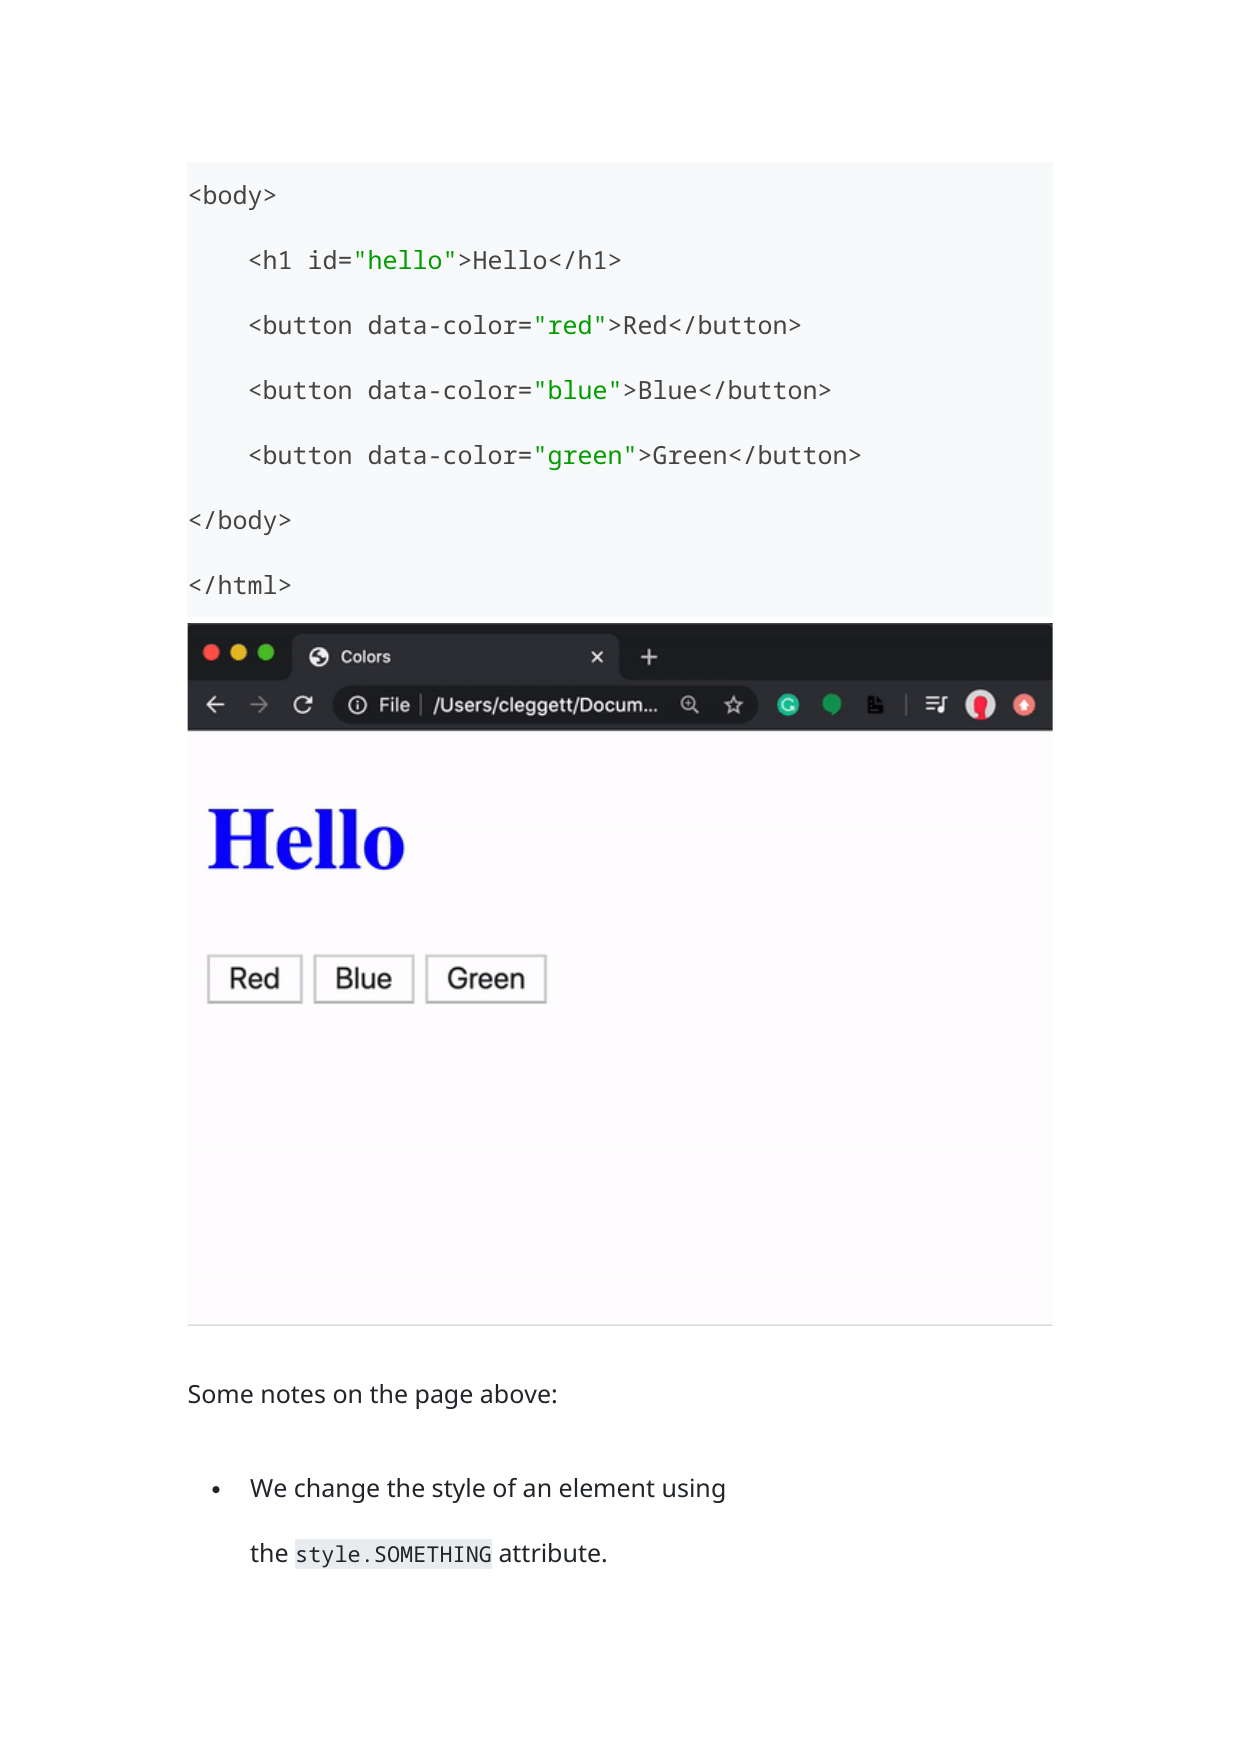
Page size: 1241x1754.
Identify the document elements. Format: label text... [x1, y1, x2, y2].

text </body> [187, 487, 1053, 552]
text <body> [187, 162, 1053, 227]
text <button data-color="blue">Blue</button> [187, 357, 1053, 422]
picture [187, 623, 1053, 1326]
list We change the style of an element using the style.SOMETHING attribute. [212, 1455, 1053, 1585]
text <h1 id="hello">Hello</h1> [187, 227, 1053, 292]
text <button data-color="green">Green</button> [187, 422, 1053, 487]
text <button data-color="red">Red</button> [187, 292, 1053, 357]
text Some notes on the page above: [187, 1361, 1053, 1426]
text </html> [187, 552, 1053, 617]
